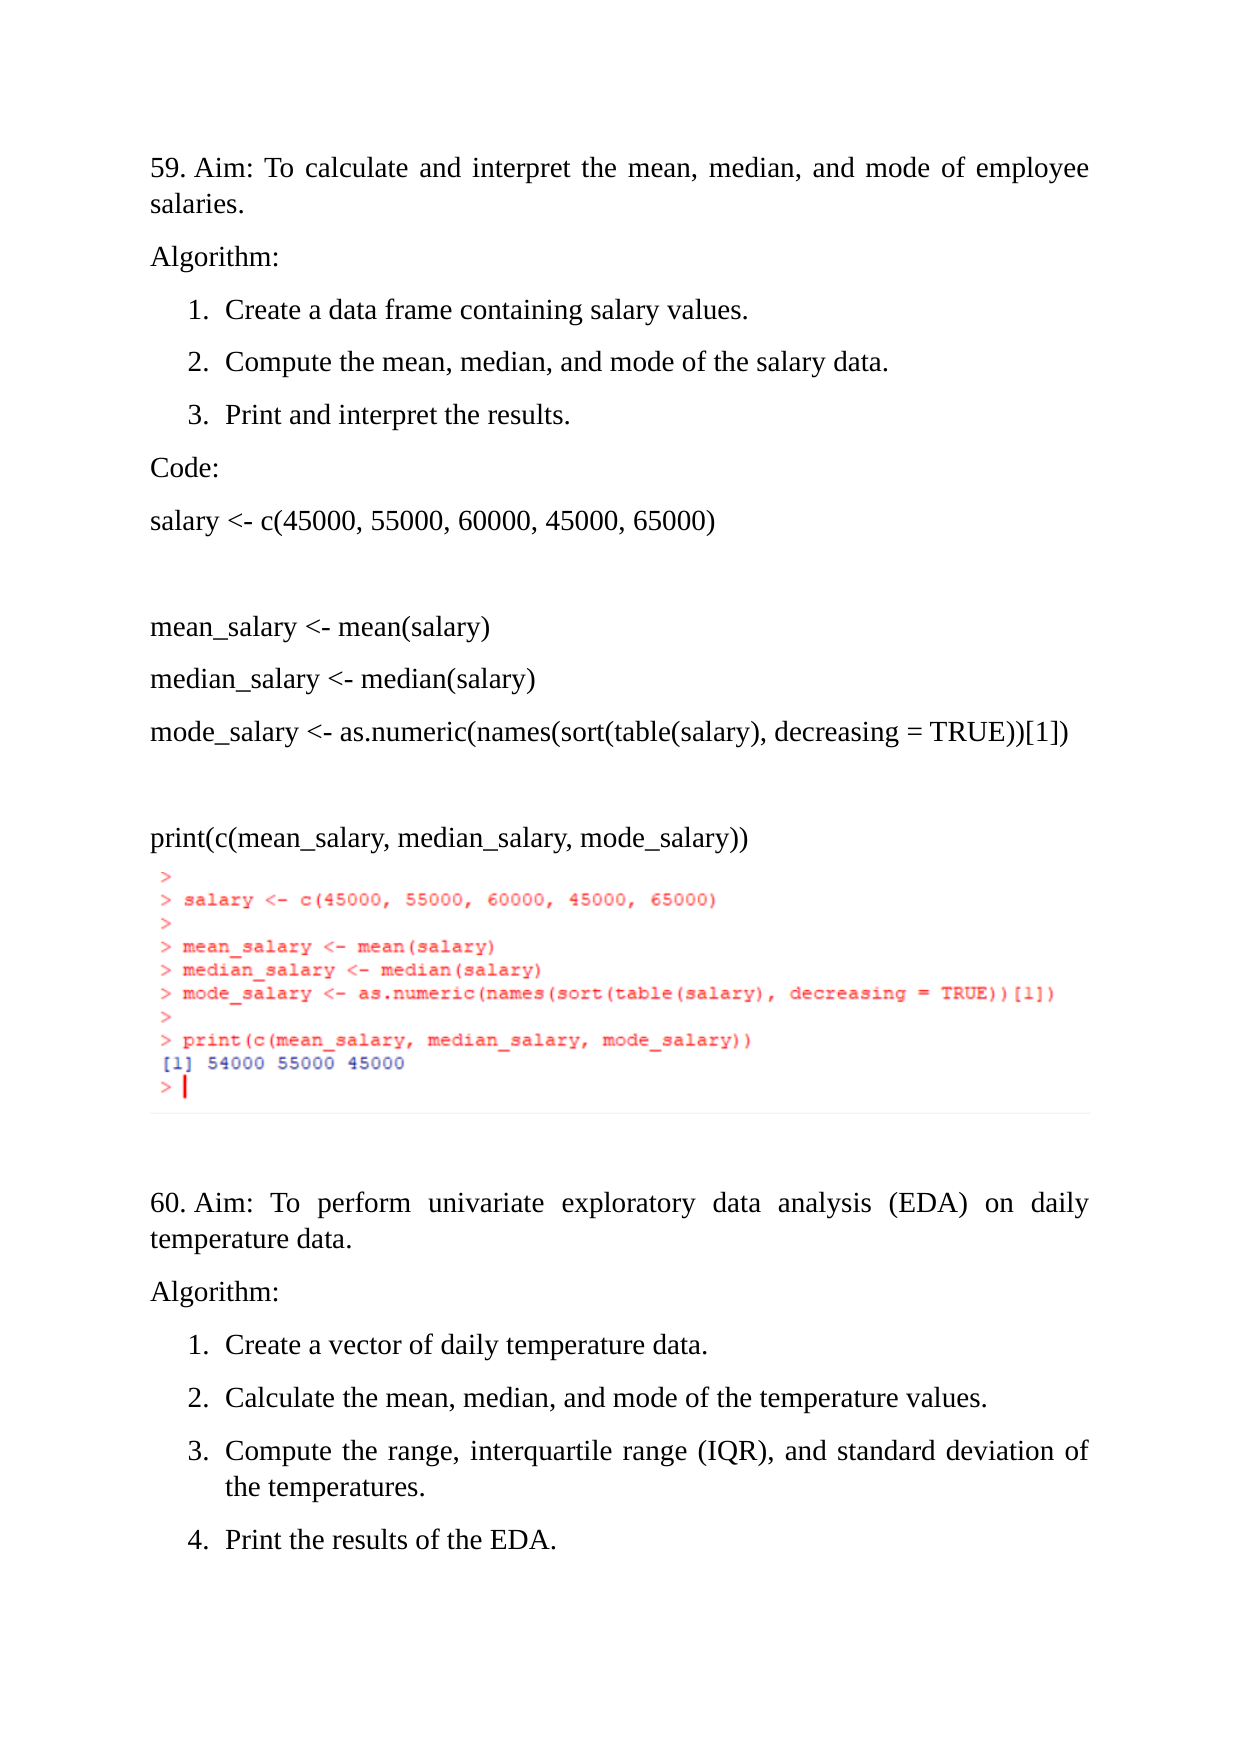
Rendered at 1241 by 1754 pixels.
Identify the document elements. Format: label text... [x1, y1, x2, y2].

list Create a data frame containing salary values. [187, 292, 1090, 325]
list Create a vector of daily temperature data. [187, 1327, 1090, 1361]
list Calculate the mean, median, and mode of the temperature values. [187, 1380, 1090, 1414]
text Algorithm: [150, 1274, 1090, 1308]
text 60. Aim: To perform univariate exploratory data analysis (EDA) on daily temperature data. [150, 1186, 1090, 1255]
text mean_salary <- mean(salary) [150, 609, 1090, 642]
list Compute the mean, median, and mode of the salary data. [187, 344, 1090, 378]
text print(c(mean_salary, median_salary, mode_salary)) [150, 820, 1090, 853]
text Algorithm: [150, 239, 1090, 272]
text median_salary <- median(salary) [150, 661, 1090, 695]
text salary <- c(45000, 55000, 60000, 45000, 65000) [150, 503, 1090, 537]
text 59. Aim: To calculate and interpret the mean, median, and mode of employee salaries. [150, 150, 1090, 220]
list Compute the range, interquartile range (IQR), and standard deviation of the temperatures. [187, 1433, 1090, 1503]
picture [150, 872, 1091, 1114]
list Print and interpret the results. [187, 397, 1090, 431]
text Code: [150, 450, 1090, 484]
list Print the results of the EDA. [187, 1522, 1090, 1555]
text mode_salary <- as.numeric(names(sort(table(salary), decreasing = TRUE))[1]) [150, 714, 1090, 748]
